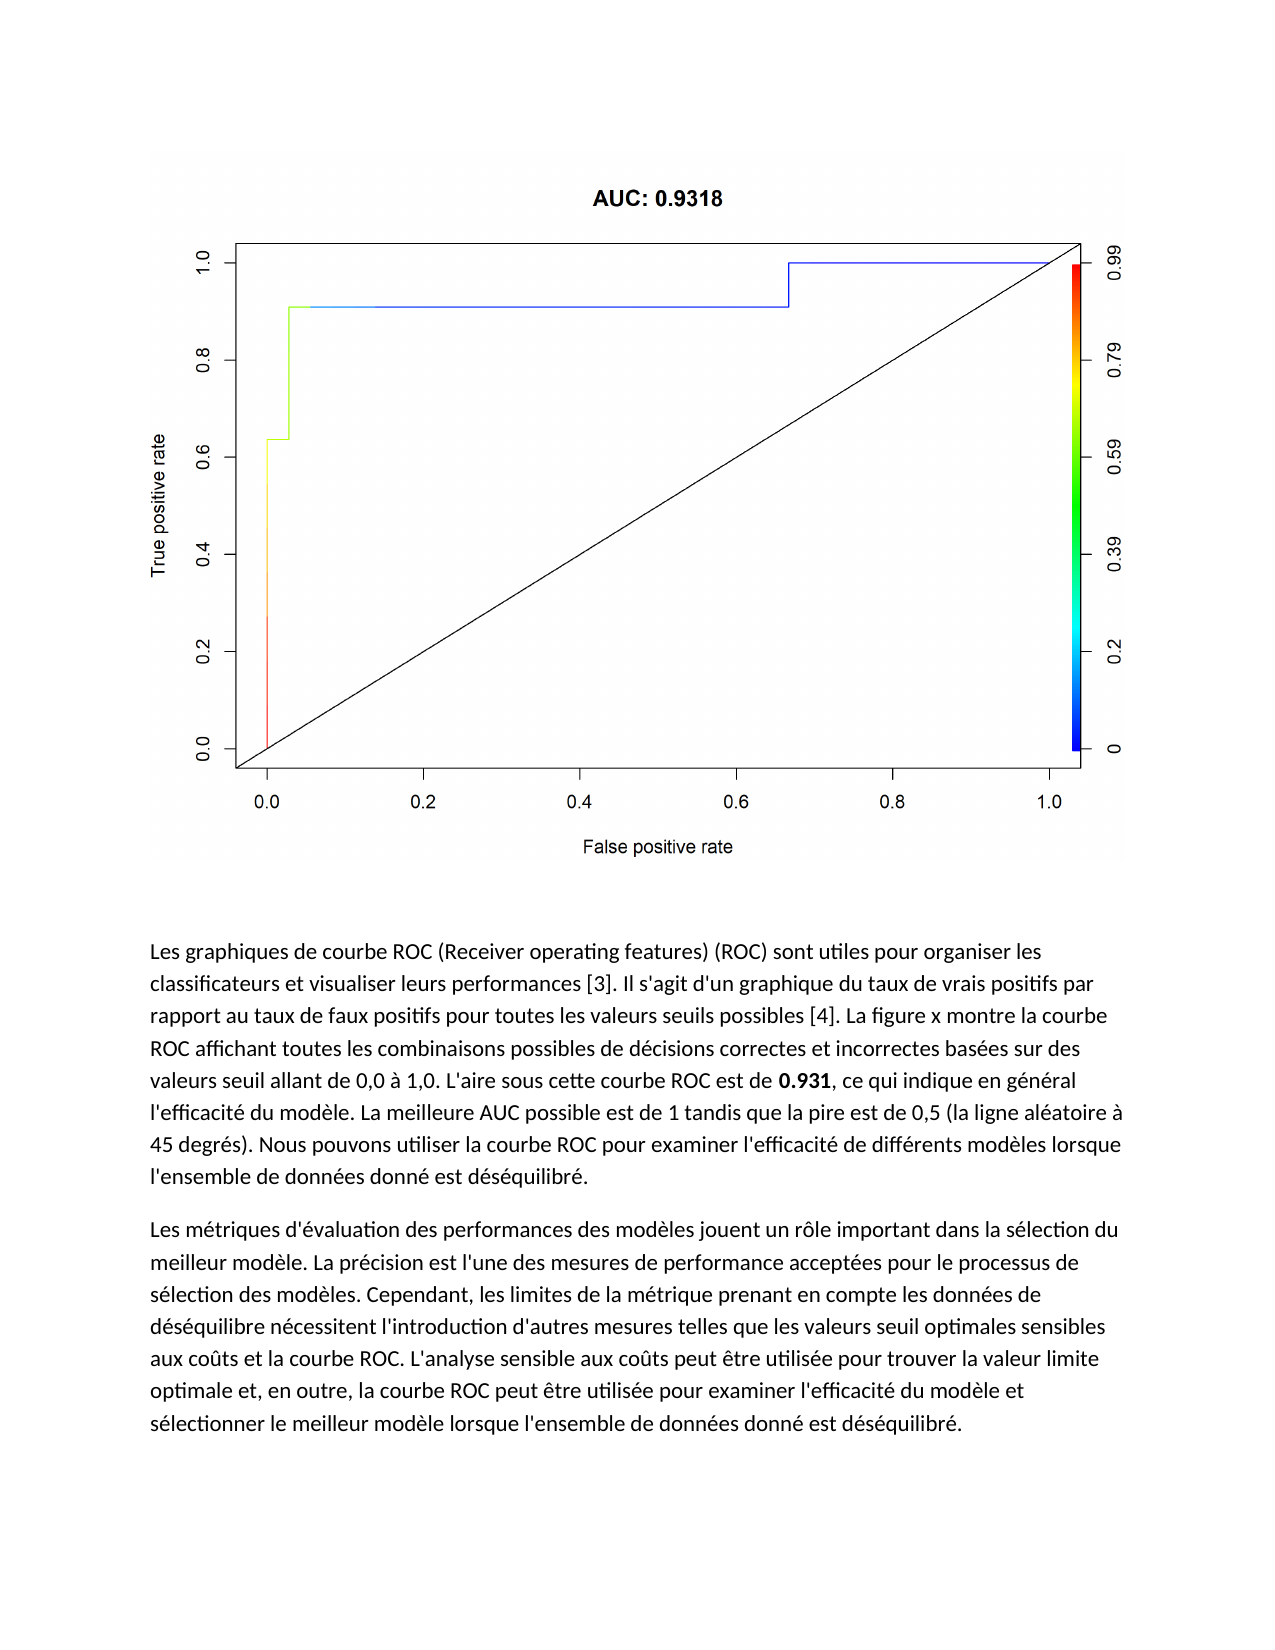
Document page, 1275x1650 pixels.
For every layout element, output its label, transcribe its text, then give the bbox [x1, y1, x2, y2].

picture [150, 150, 1125, 860]
text Les graphiques de courbe ROC (Receiver operating features) (ROC) sont utiles pour organiser les classificateurs et visualiser leurs performances [3]. Il s'agit d'un graphique du taux de vrais positifs par rapport au taux de faux positifs pour toutes les valeurs seuils possibles [4]. La figure x montre la courbe ROC affichant toutes les combinaisons possibles de décisions correctes et incorrectes basées sur des valeurs seuil allant de 0,0 à 1,0. L'aire sous cette courbe ROC est de 0.931, ce qui indique en général l'efficacité du modèle. La meilleure AUC possible est de 1 tandis que la pire est de 0,5 (la ligne aléatoire à 45 degrés). Nous pouvons utiliser la courbe ROC pour examiner l'efficacité de différents modèles lorsque l'ensemble de données donné est déséquilibré. [150, 937, 1125, 1191]
text Les métriques d'évaluation des performances des modèles jouent un rôle important dans la sélection du meilleur modèle. La précision est l'une des mesures de performance acceptées pour le processus de sélection des modèles. Cependant, les limites de la métrique prenant en compte les données de déséquilibre nécessitent l'introduction d'autres mesures telles que les valeurs seuil optimales sensibles aux coûts et la courbe ROC. L'analyse sensible aux coûts peut être utilisée pour trouver la valeur limite optimale et, en outre, la courbe ROC peut être utilisée pour examiner l'efficacité du modèle et sélectionner le meilleur modèle lorsque l'ensemble de données donné est déséquilibré. [150, 1216, 1125, 1437]
